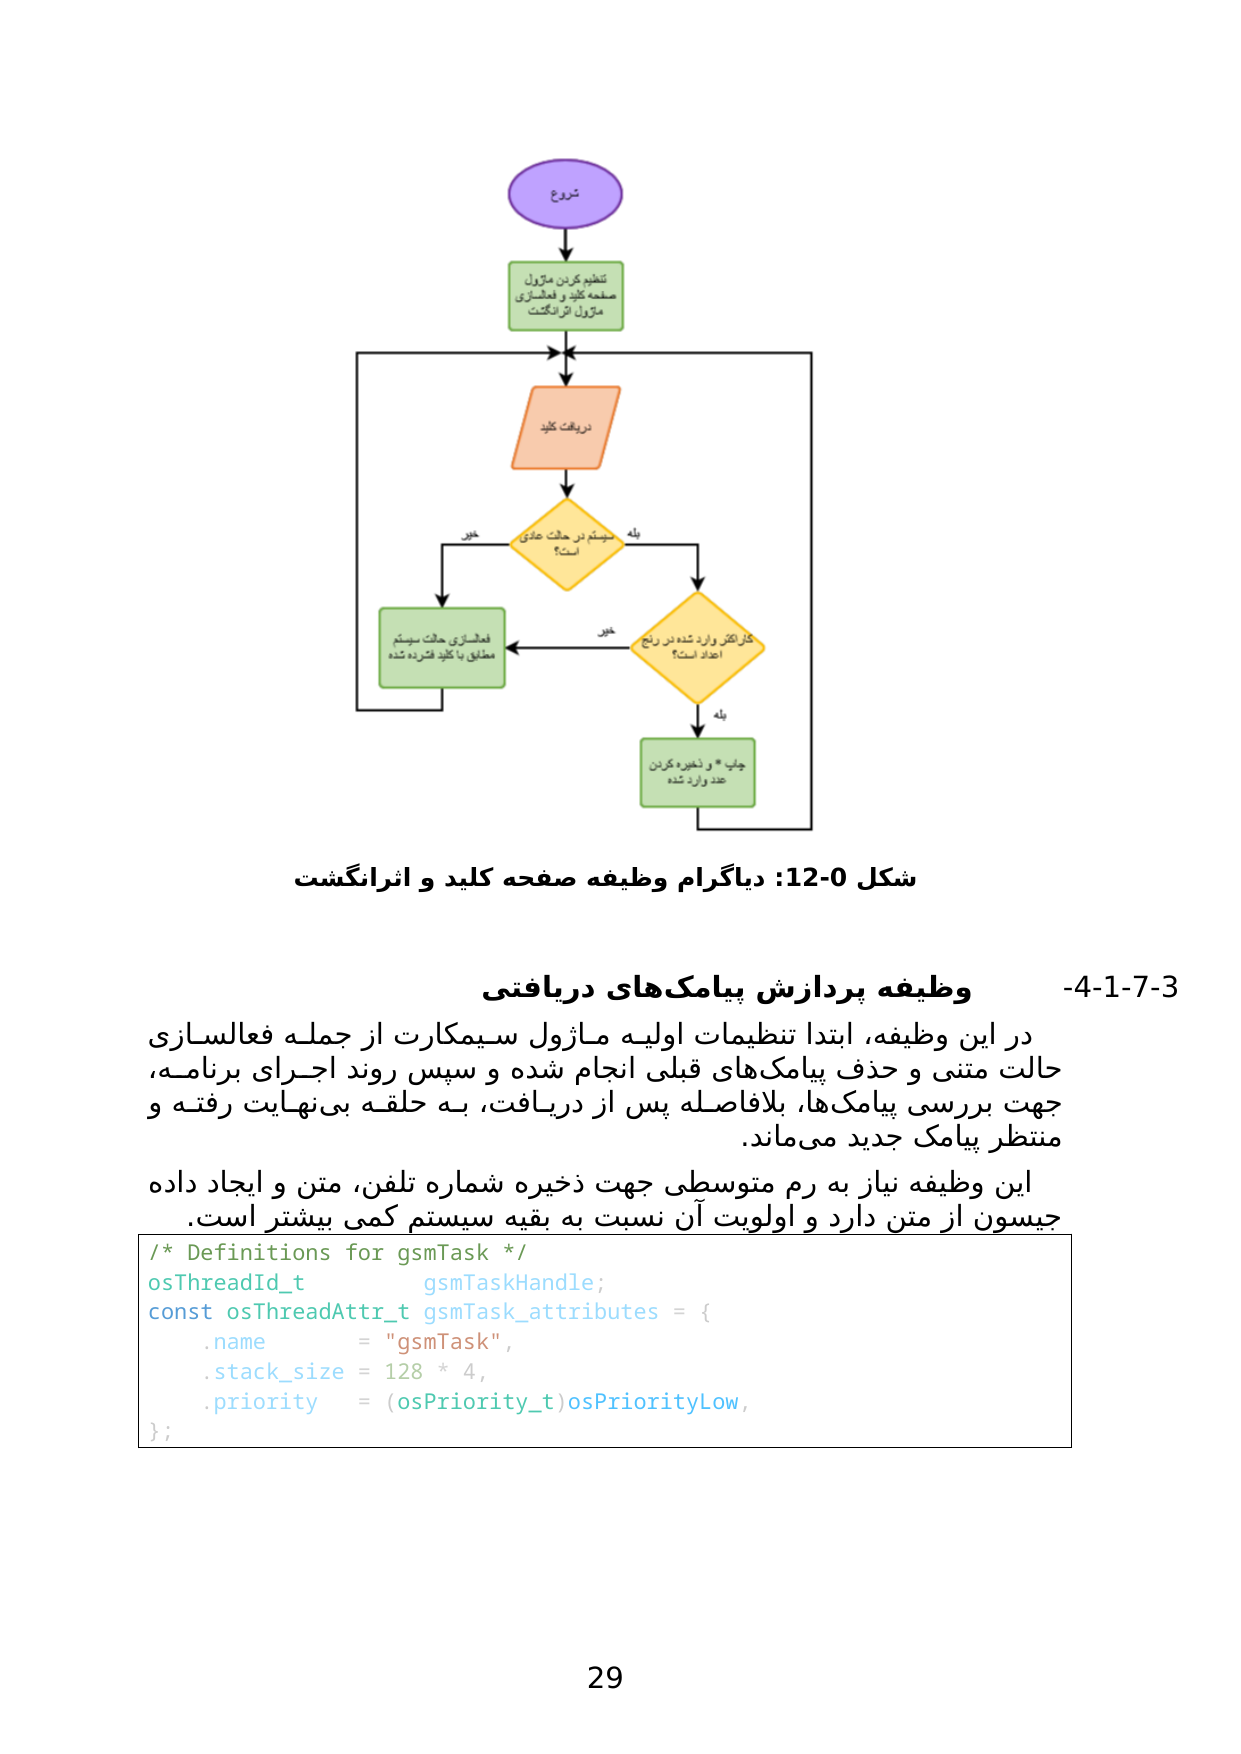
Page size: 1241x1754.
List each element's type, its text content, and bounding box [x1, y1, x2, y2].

text /* Definitions for gsmTask */ [139, 1235, 1071, 1266]
text }; [139, 1412, 1071, 1447]
text این وظیفه نیاز به رم متوسطی جهت ذخیره شماره تلفن، متن و ایجاد داده جیسون از متن دارد و اولویت آن نسبت به بقیه سیستم کمی بیشتر است. [148, 1166, 1063, 1233]
text در این وظیفه، ابتدا تنظیمات اولیه ماژول سیمکارت از جمله فعالسازی حالت متنی و حذف پیامک‌های قبلی انجام شده و سپس روند اجرای برنامه، جهت بررسی پیامک‌ها، بلافاصله پس از دریافت، به حلقه بی‌نهایت رفته و منتظر پیامک جدید می‌ماند. [148, 1017, 1063, 1153]
picture [336, 147, 845, 863]
text .name = "gsmTask", [148, 1326, 1063, 1356]
text .priority = (osPriority_t)osPriorityLow, [148, 1386, 1063, 1412]
text osThreadId_t gsmTaskHandle; [148, 1266, 1063, 1296]
text const osThreadAttr_t gsmTask_attributes = { [148, 1296, 1063, 1326]
subtitle وظیفه پردازش پیامک‌های دریافتی [148, 971, 1063, 1005]
text .stack_size = 128 * 4, [148, 1356, 1063, 1386]
